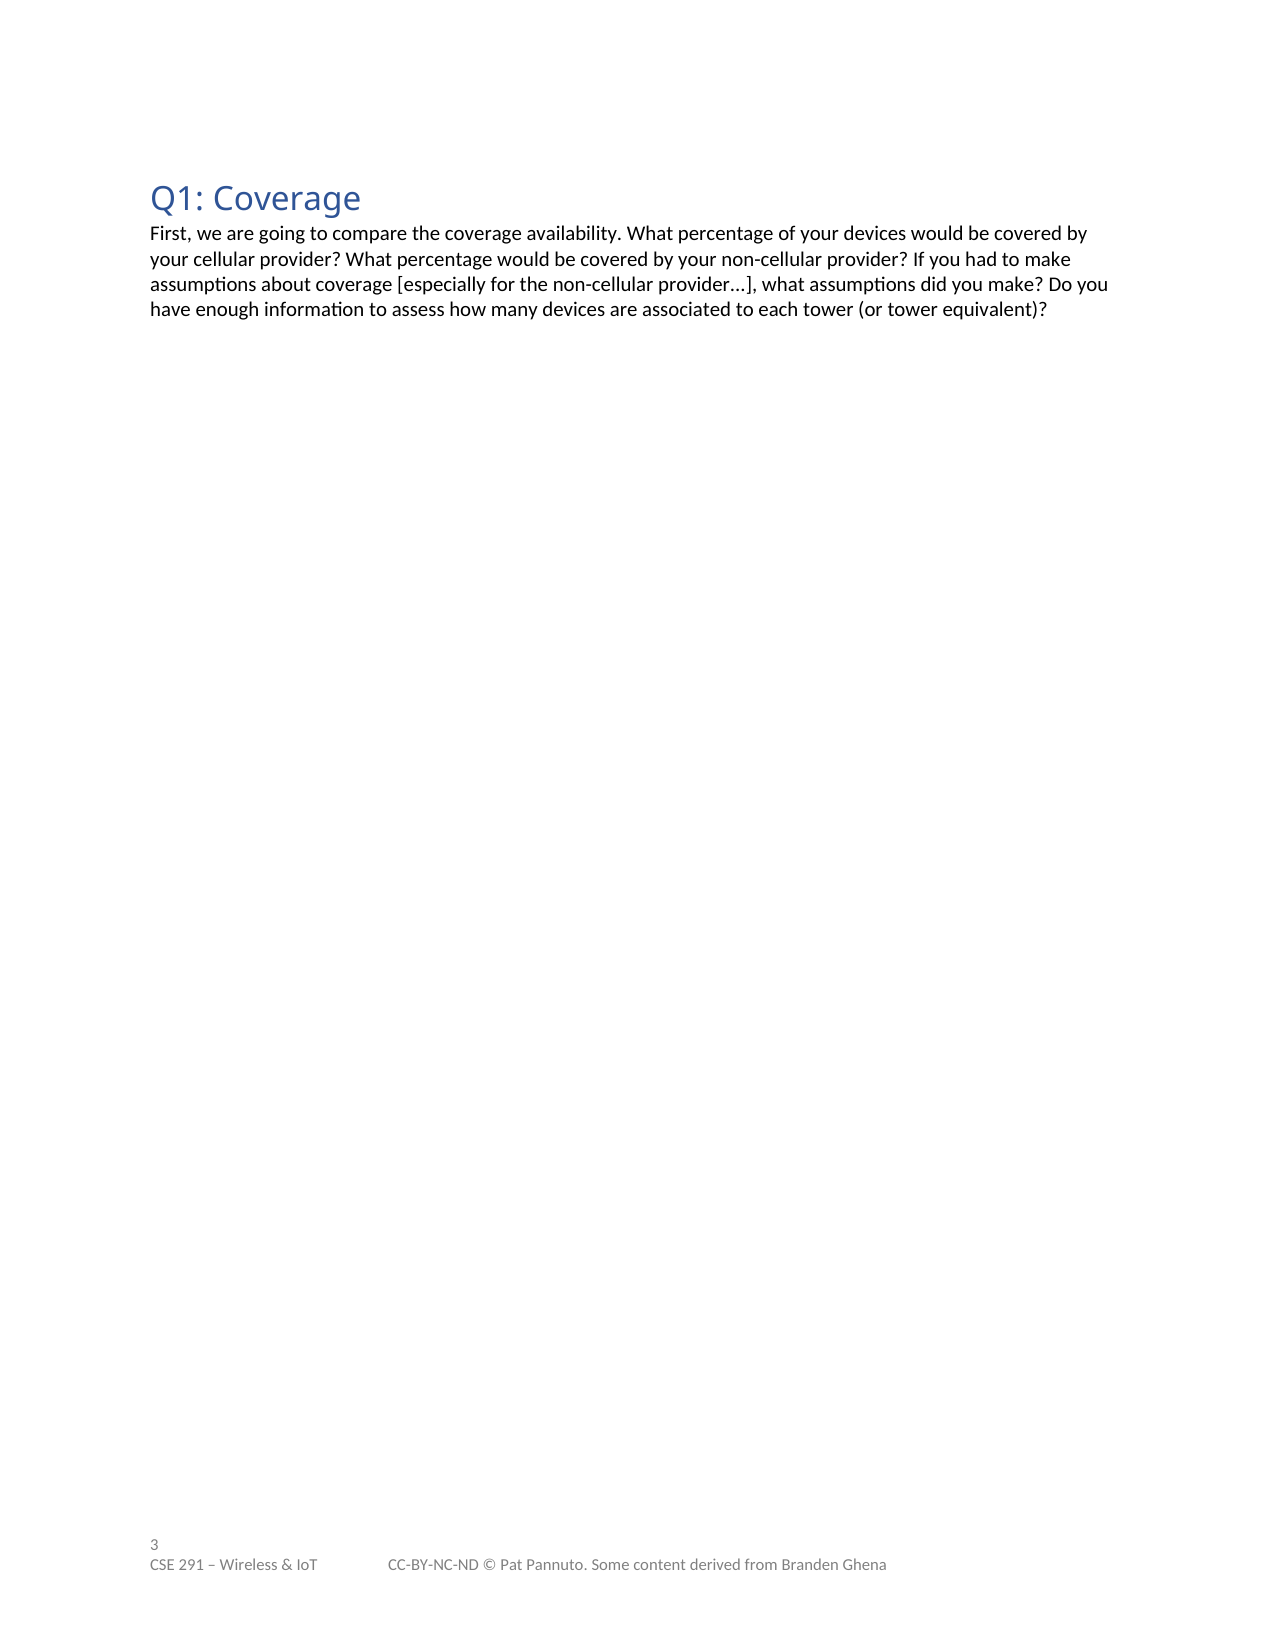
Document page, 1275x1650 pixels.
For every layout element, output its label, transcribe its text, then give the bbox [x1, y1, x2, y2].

subtitle Q1: Coverage [150, 175, 1125, 220]
text First, we are going to compare the coverage availability. What percentage of your devices would be covered by your cellular provider? What percentage would be covered by your non-cellular provider? If you had to make assumptions about coverage [especially for the non-cellular provider...], what assumptions did you make? Do you have enough information to assess how many devices are associated to each tower (or tower equivalent)? [150, 220, 1125, 322]
